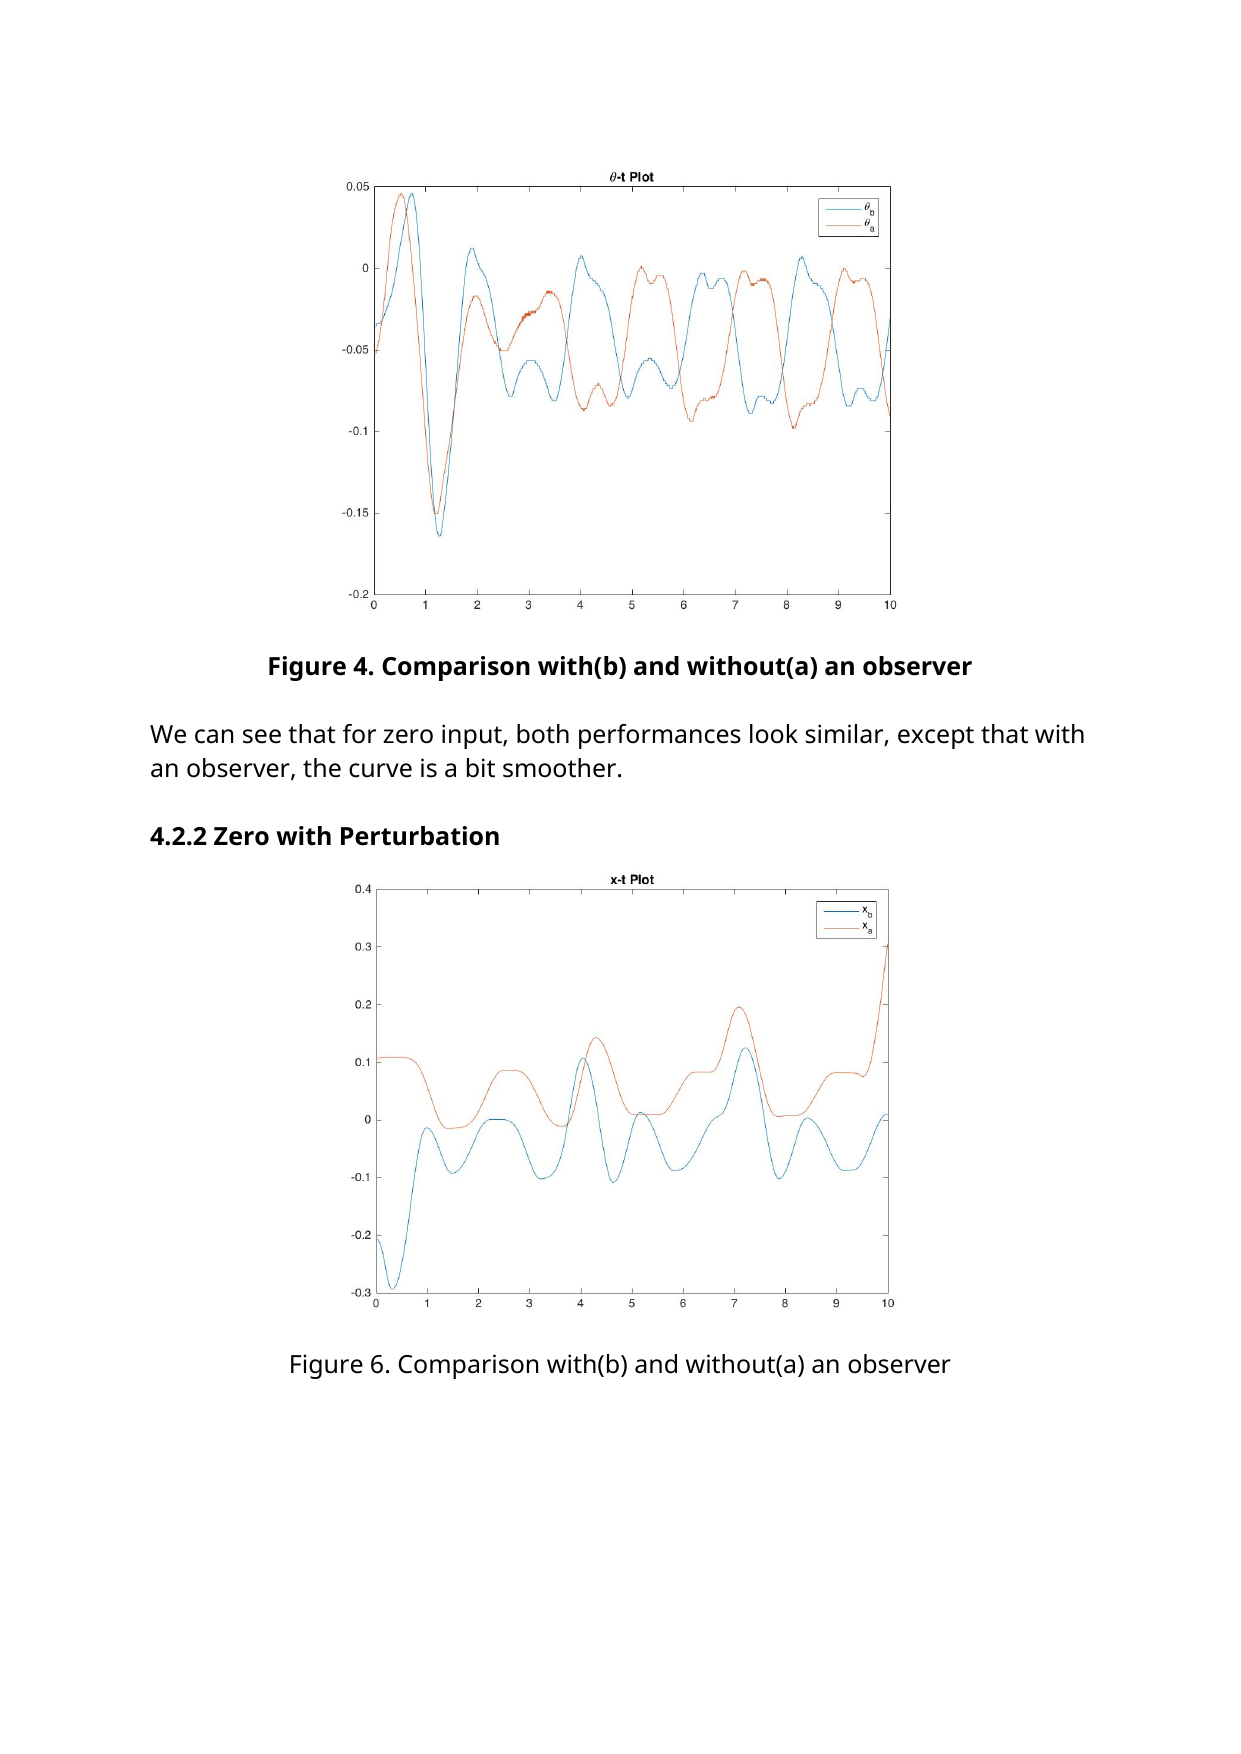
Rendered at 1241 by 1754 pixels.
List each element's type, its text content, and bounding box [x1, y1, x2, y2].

picture [290, 852, 950, 1347]
text Figure 4. Comparison with(b) and without(a) an observer [150, 648, 1090, 682]
text 4.2.2 Zero with Perturbation [150, 818, 1090, 853]
text We can see that for zero input, both performances look similar, except that with an observer, the curve is a bit smoother. [150, 716, 1090, 784]
text Figure 6. Comparison with(b) and without(a) an observer [150, 1347, 1090, 1381]
picture [287, 150, 953, 649]
